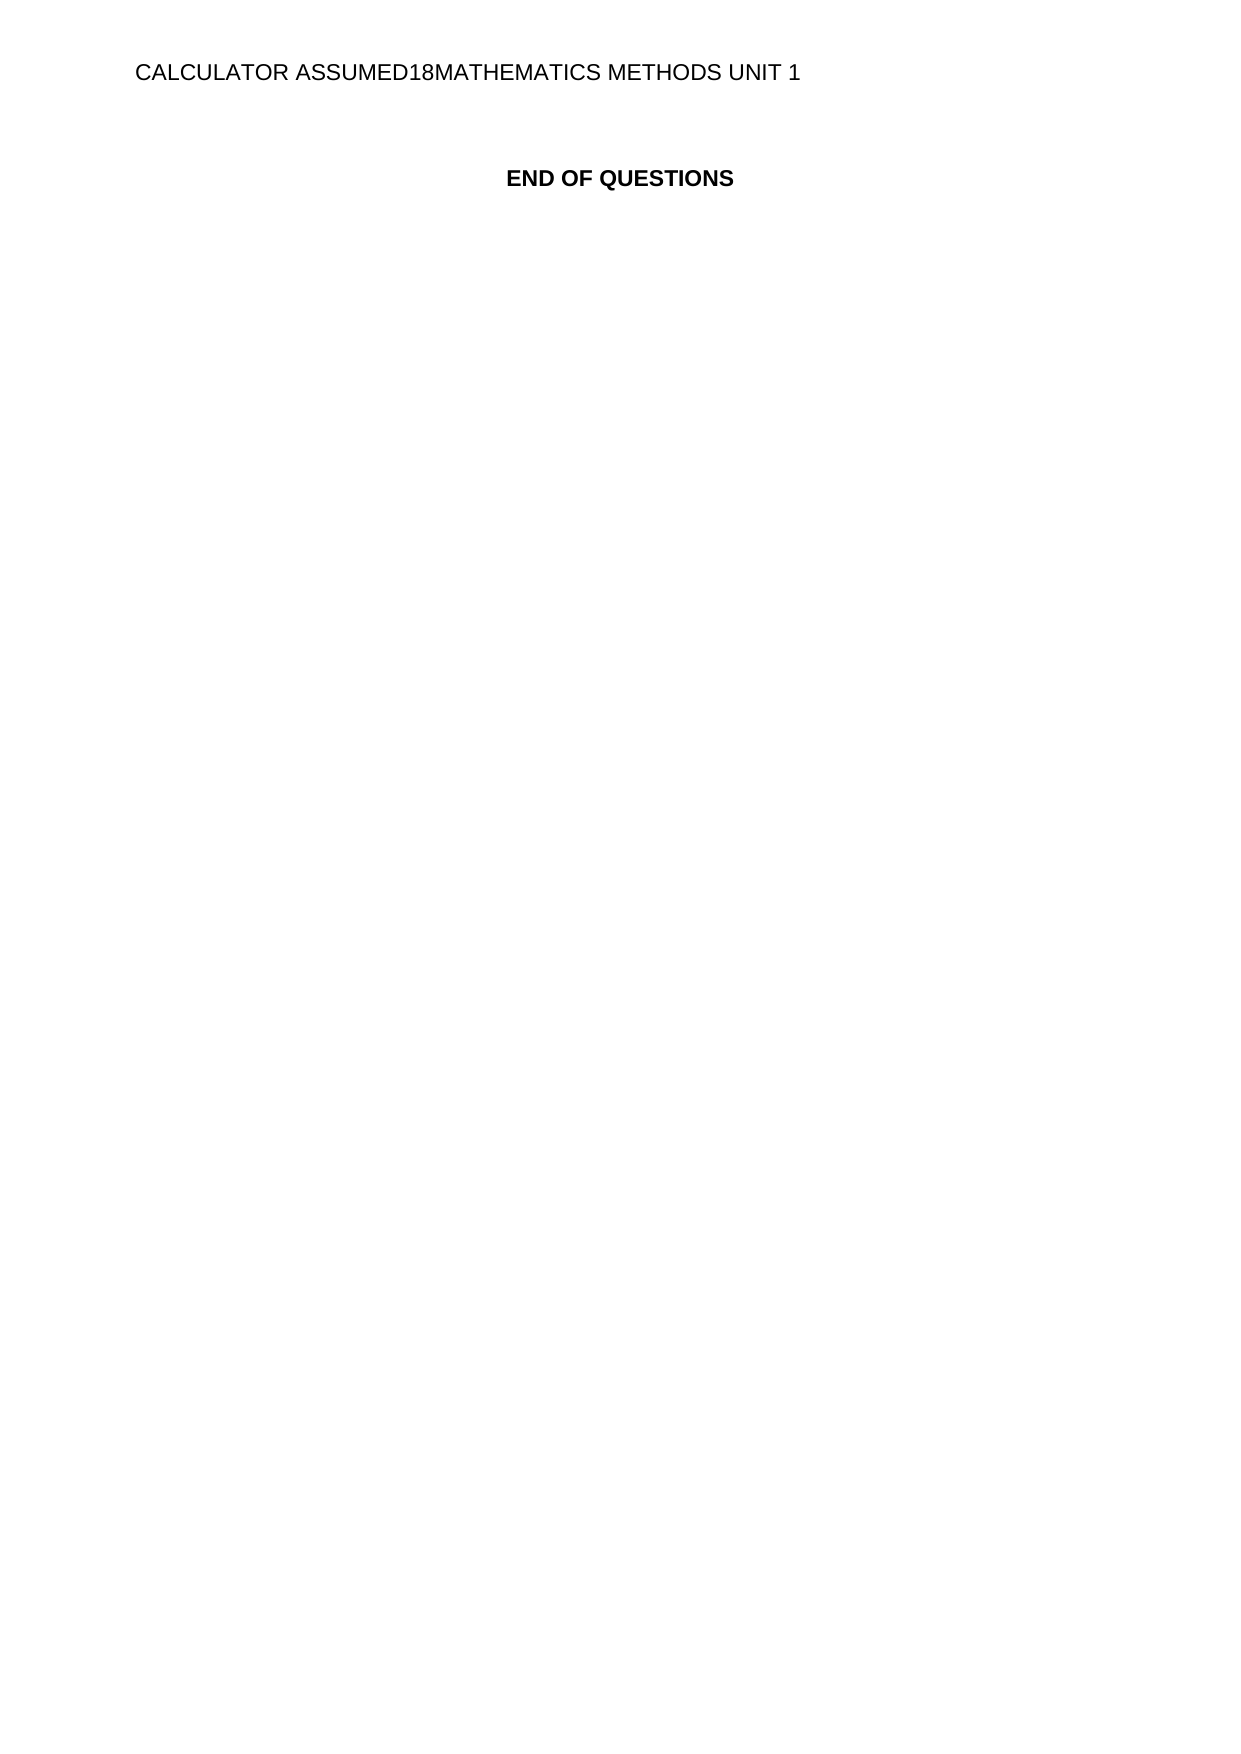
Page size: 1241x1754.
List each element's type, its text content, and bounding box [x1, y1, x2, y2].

text END OF QUESTIONS [135, 164, 1105, 191]
